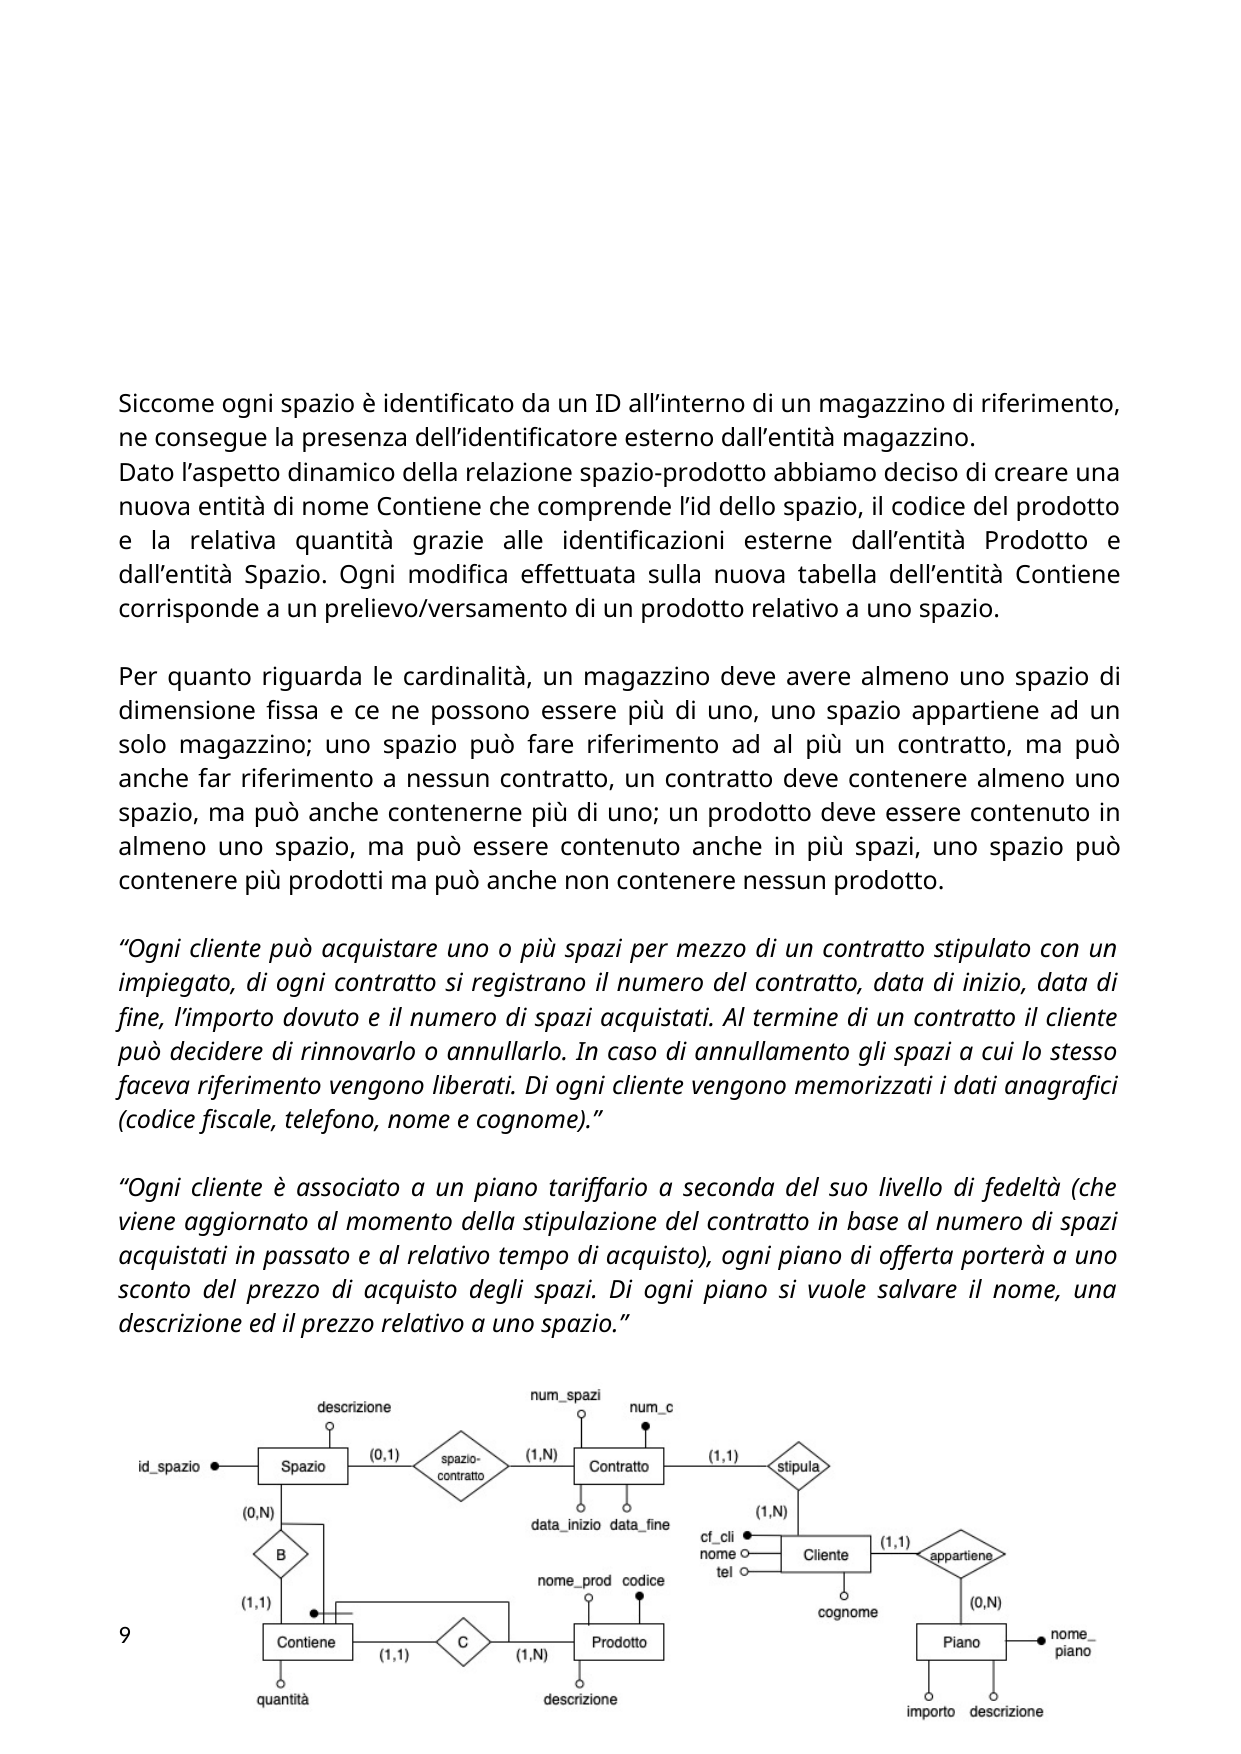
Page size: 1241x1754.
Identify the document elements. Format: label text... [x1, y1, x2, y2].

text Dato l’aspetto dinamico della relazione spazio-prodotto abbiamo deciso di creare una nuova entità di nome Contiene che comprende l’id dello spazio, il codice del prodotto e la relativa quantità grazie alle identificazioni esterne dall’entità Prodotto e dall’entità Spazio. Ogni modifica effettuata sulla nuova tabella dell’entità Contiene corrisponde a un prelievo/versamento di un prodotto relativo a uno spazio. [118, 454, 1122, 624]
text “Ogni cliente è associato a un piano tariffario a seconda del suo livello di fedeltà (che viene aggiornato al momento della stipulazione del contratto in base al numero di spazi acquistati in passato e al relativo tempo di acquisto), ogni piano di offerta porterà a uno sconto del prezzo di acquisto degli spazi. Di ogni piano si vuole salvare il nome, una descrizione ed il prezzo relativo a uno spazio.” [118, 1169, 1122, 1340]
picture [138, 1382, 1099, 1724]
text “Ogni cliente può acquistare uno o più spazi per mezzo di un contratto stipulato con un impiegato, di ogni contratto si registrano il numero del contratto, data di inizio, data di fine, l’importo dovuto e il numero di spazi acquistati. Al termine di un contratto il cliente può decidere di rinnovarlo o annullarlo. In caso di annullamento gli spazi a cui lo stesso faceva riferimento vengono liberati. Di ogni cliente vengono memorizzati i dati anagrafici (codice fiscale, telefono, nome e cognome).” [118, 931, 1122, 1135]
text Per quanto riguarda le cardinalità, un magazzino deve avere almeno uno spazio di dimensione fissa e ce ne possono essere più di uno, uno spazio appartiene ad un solo magazzino; uno spazio può fare riferimento ad al più un contratto, ma può anche far riferimento a nessun contratto, un contratto deve contenere almeno uno spazio, ma può anche contenerne più di uno; un prodotto deve essere contenuto in almeno uno spazio, ma può essere contenuto anche in più spazi, uno spazio può contenere più prodotti ma può anche non contenere nessun prodotto. [118, 658, 1122, 897]
text Siccome ogni spazio è identificato da un ID all’interno di un magazzino di riferimento, ne consegue la presenza dell’identificatore esterno dall’entità magazzino. [118, 386, 1122, 454]
